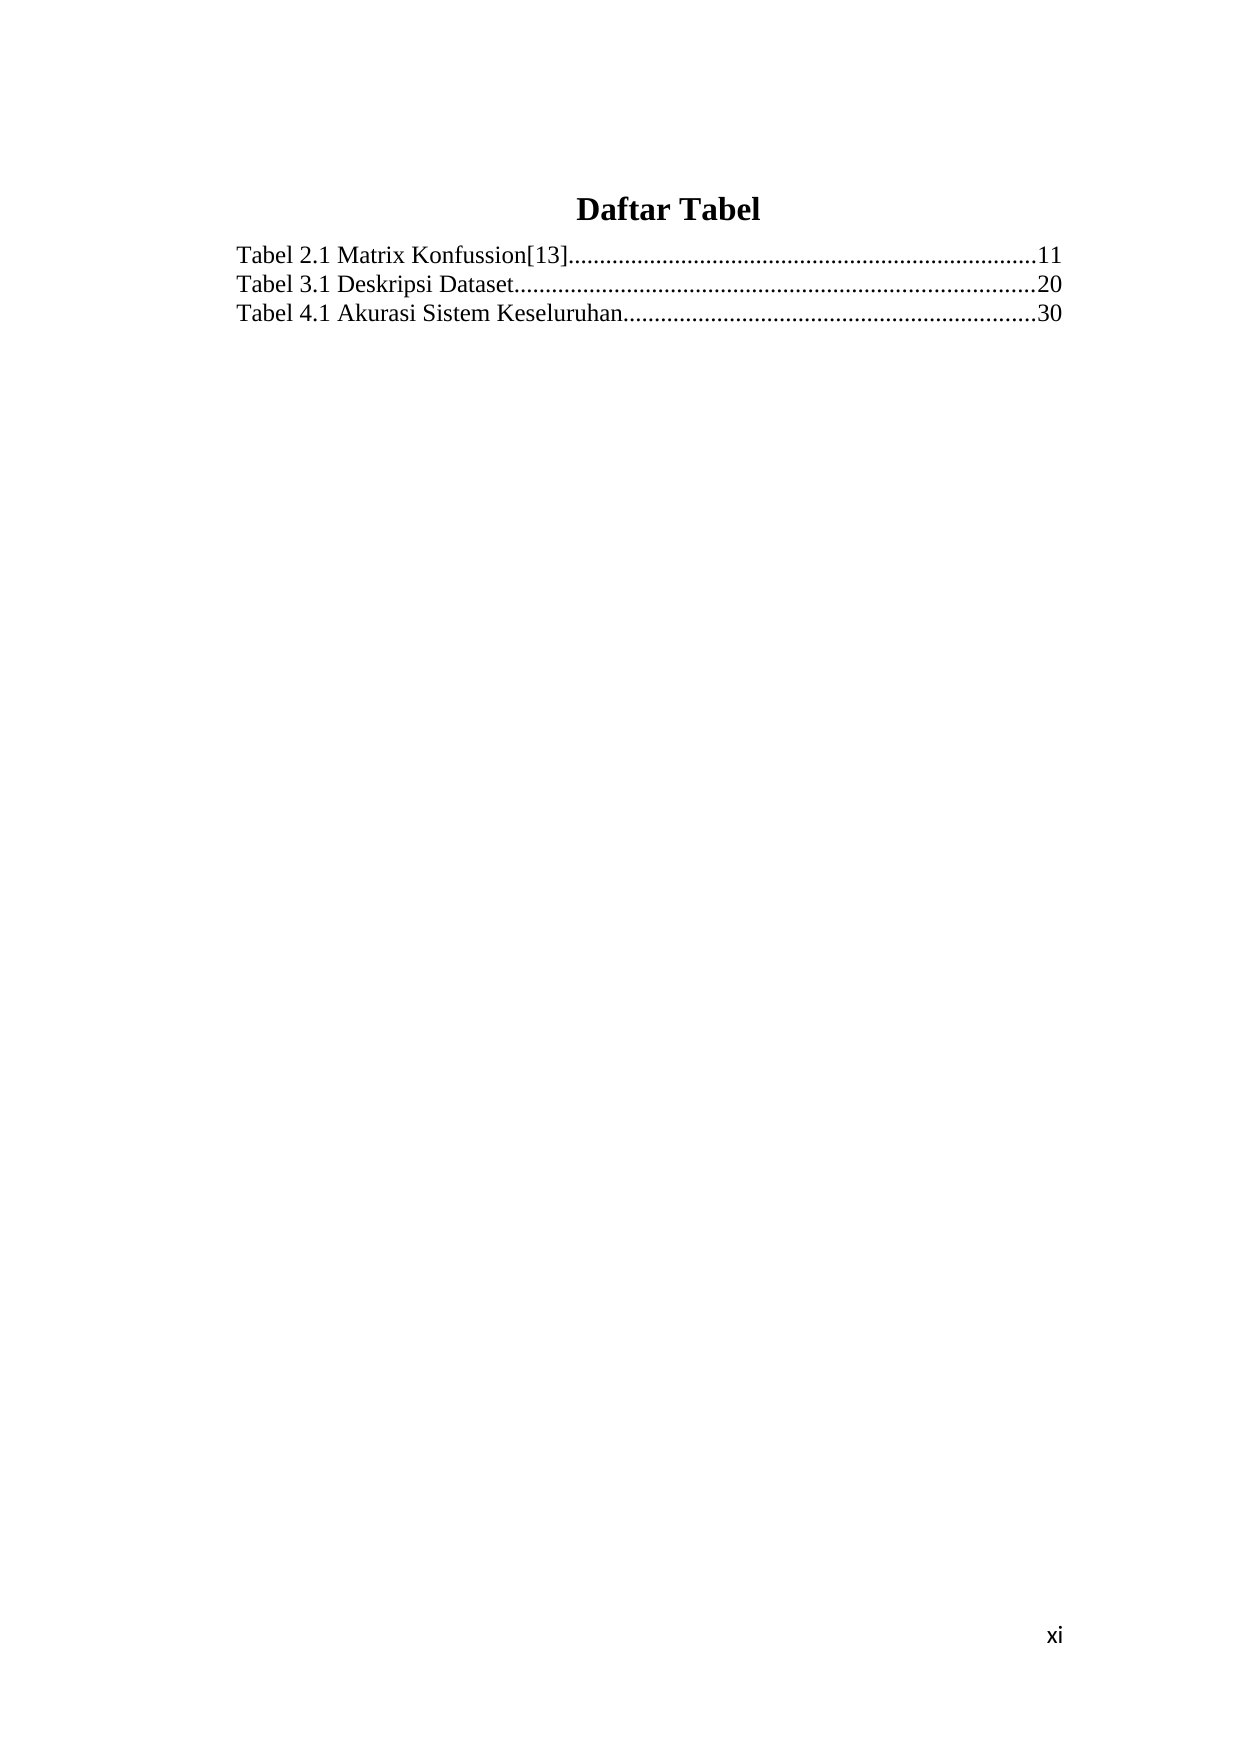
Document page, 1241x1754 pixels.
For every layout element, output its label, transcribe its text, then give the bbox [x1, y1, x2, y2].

subtitle Daftar Tabel [274, 190, 1063, 228]
text Tabel 3.1 Deskripsi Dataset 20 [236, 269, 1063, 298]
text Tabel 4.1 Akurasi Sistem Keseluruhan 30 [236, 298, 1063, 327]
text Tabel 2.1 Matrix Konfussion[13]. 11 [236, 241, 1063, 269]
